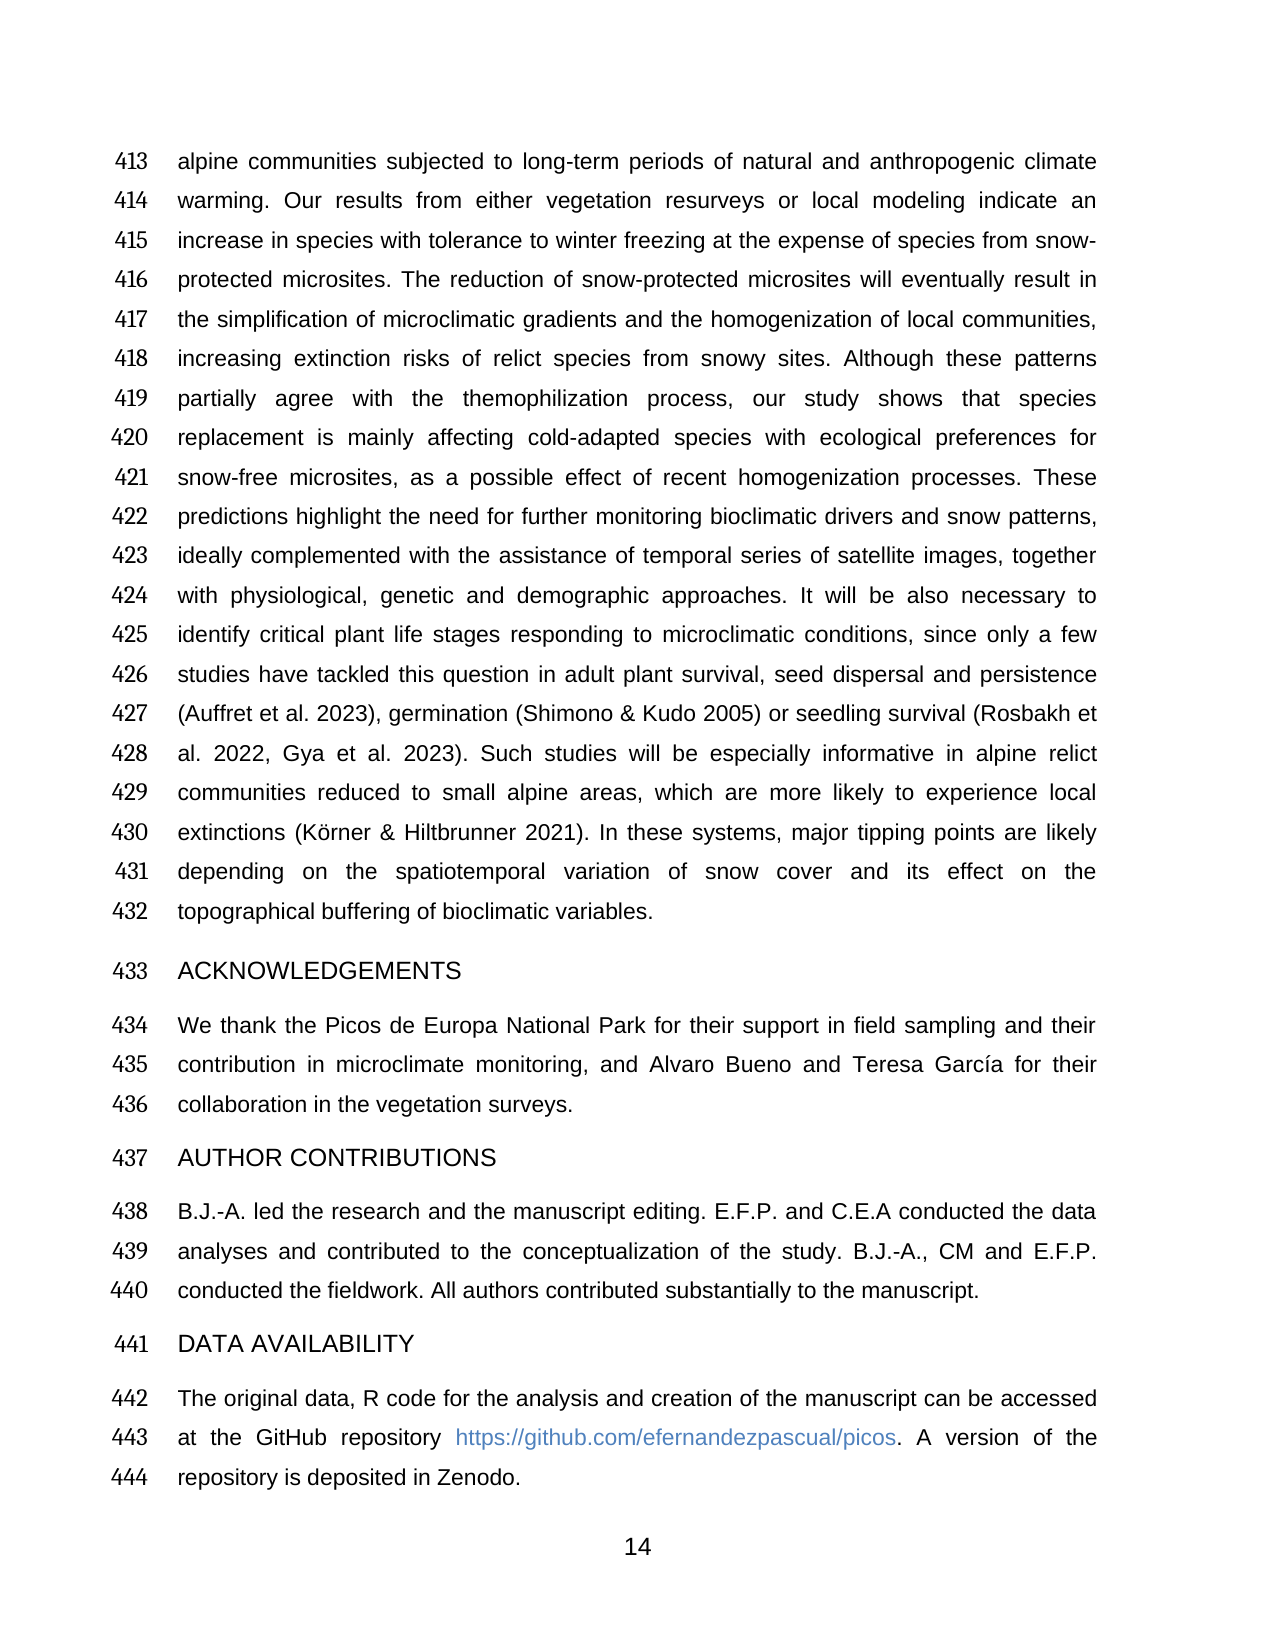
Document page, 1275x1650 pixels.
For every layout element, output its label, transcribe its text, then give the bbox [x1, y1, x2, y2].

text AUTHOR CONTRIBUTIONS [177, 1142, 1098, 1171]
text B.J.-A. led the research and the manuscript editing. E.F.P. and C.E.A conducted the data analyses and contributed to the conceptualization of the study. B.J.-A., CM and E.F.P. conducted the fieldwork. All authors contributed substantially to the manuscript. [177, 1198, 1098, 1303]
text The original data, R code for the analysis and creation of the manuscript can be accessed at the GitHub repository https://github.com/efernandezpascual/picos. A version of the repository is deposited in Zenodo. [177, 1385, 1098, 1490]
text ACKNOWLEDGEMENTS [177, 956, 1098, 985]
text We thank the Picos de Europa National Park for their support in field sampling and their contribution in microclimate monitoring, and Alvaro Bueno and Teresa García for their collaboration in the vegetation surveys. [177, 1012, 1098, 1117]
subtitle DATA AVAILABILITY [177, 1329, 1098, 1358]
